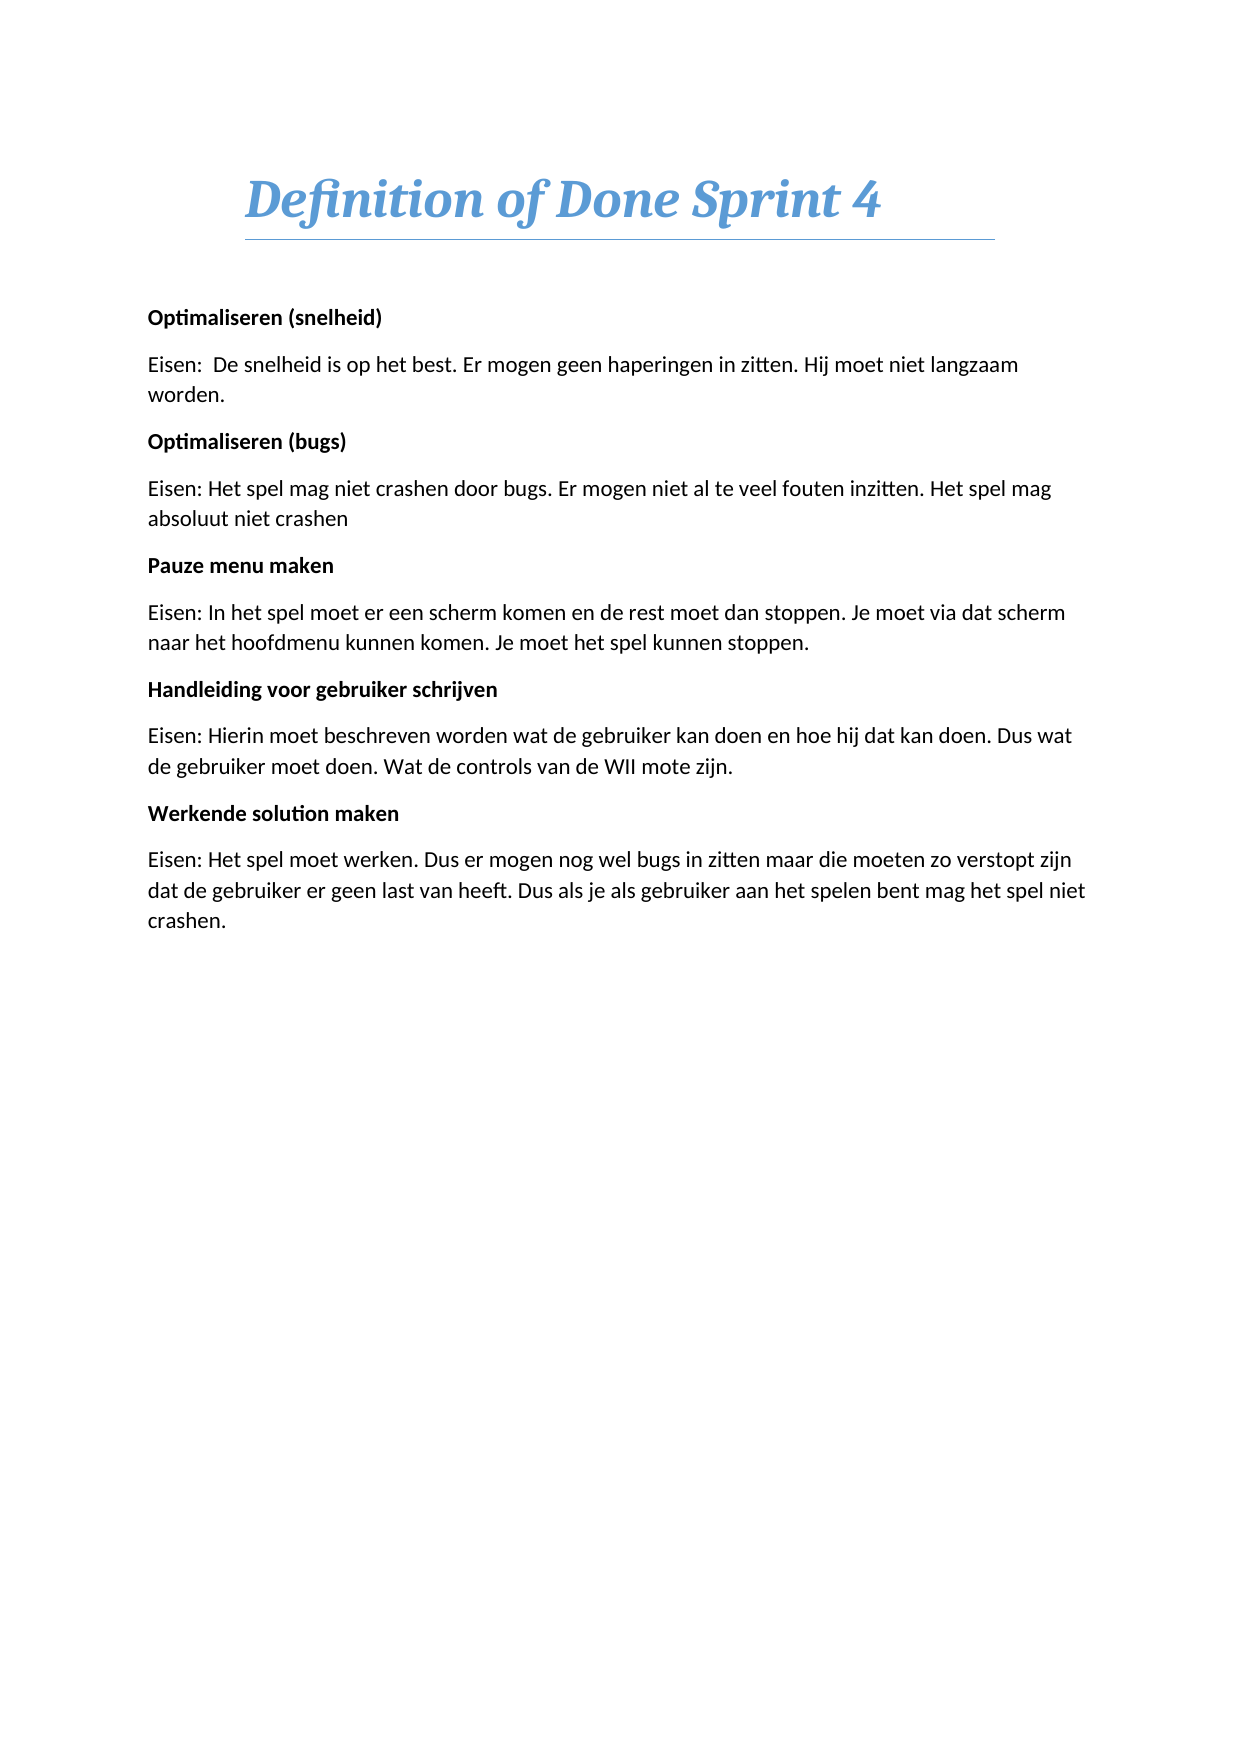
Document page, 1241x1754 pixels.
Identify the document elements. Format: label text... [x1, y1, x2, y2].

text Eisen: In het spel moet er een scherm komen en de rest moet dan stoppen. Je moet via dat scherm naar het hoofdmenu kunnen komen. Je moet het spel kunnen stoppen. [148, 598, 1093, 656]
text Handleiding voor gebruiker schrijven [148, 675, 1093, 703]
text Definition of Done Sprint 4 [245, 168, 995, 239]
text Werkende solution maken [148, 799, 1093, 827]
text Pauze menu maken [148, 551, 1093, 579]
text Optimaliseren (snelheid) [148, 303, 1093, 331]
text Eisen: Hierin moet beschreven worden wat de gebruiker kan doen en hoe hij dat kan doen. Dus wat de gebruiker moet doen. Wat de controls van de WII mote zijn. [148, 722, 1093, 780]
text Optimaliseren (bugs) [148, 427, 1093, 455]
text Eisen: De snelheid is op het best. Er mogen geen haperingen in zitten. Hij moet niet langzaam worden. [148, 350, 1093, 408]
text Eisen: Het spel mag niet crashen door bugs. Er mogen niet al te veel fouten inzitten. Het spel mag absoluut niet crashen [148, 474, 1093, 532]
text Eisen: Het spel moet werken. Dus er mogen nog wel bugs in zitten maar die moeten zo verstopt zijn dat de gebruiker er geen last van heeft. Dus als je als gebruiker aan het spelen bent mag het spel niet crashen. [148, 846, 1093, 934]
